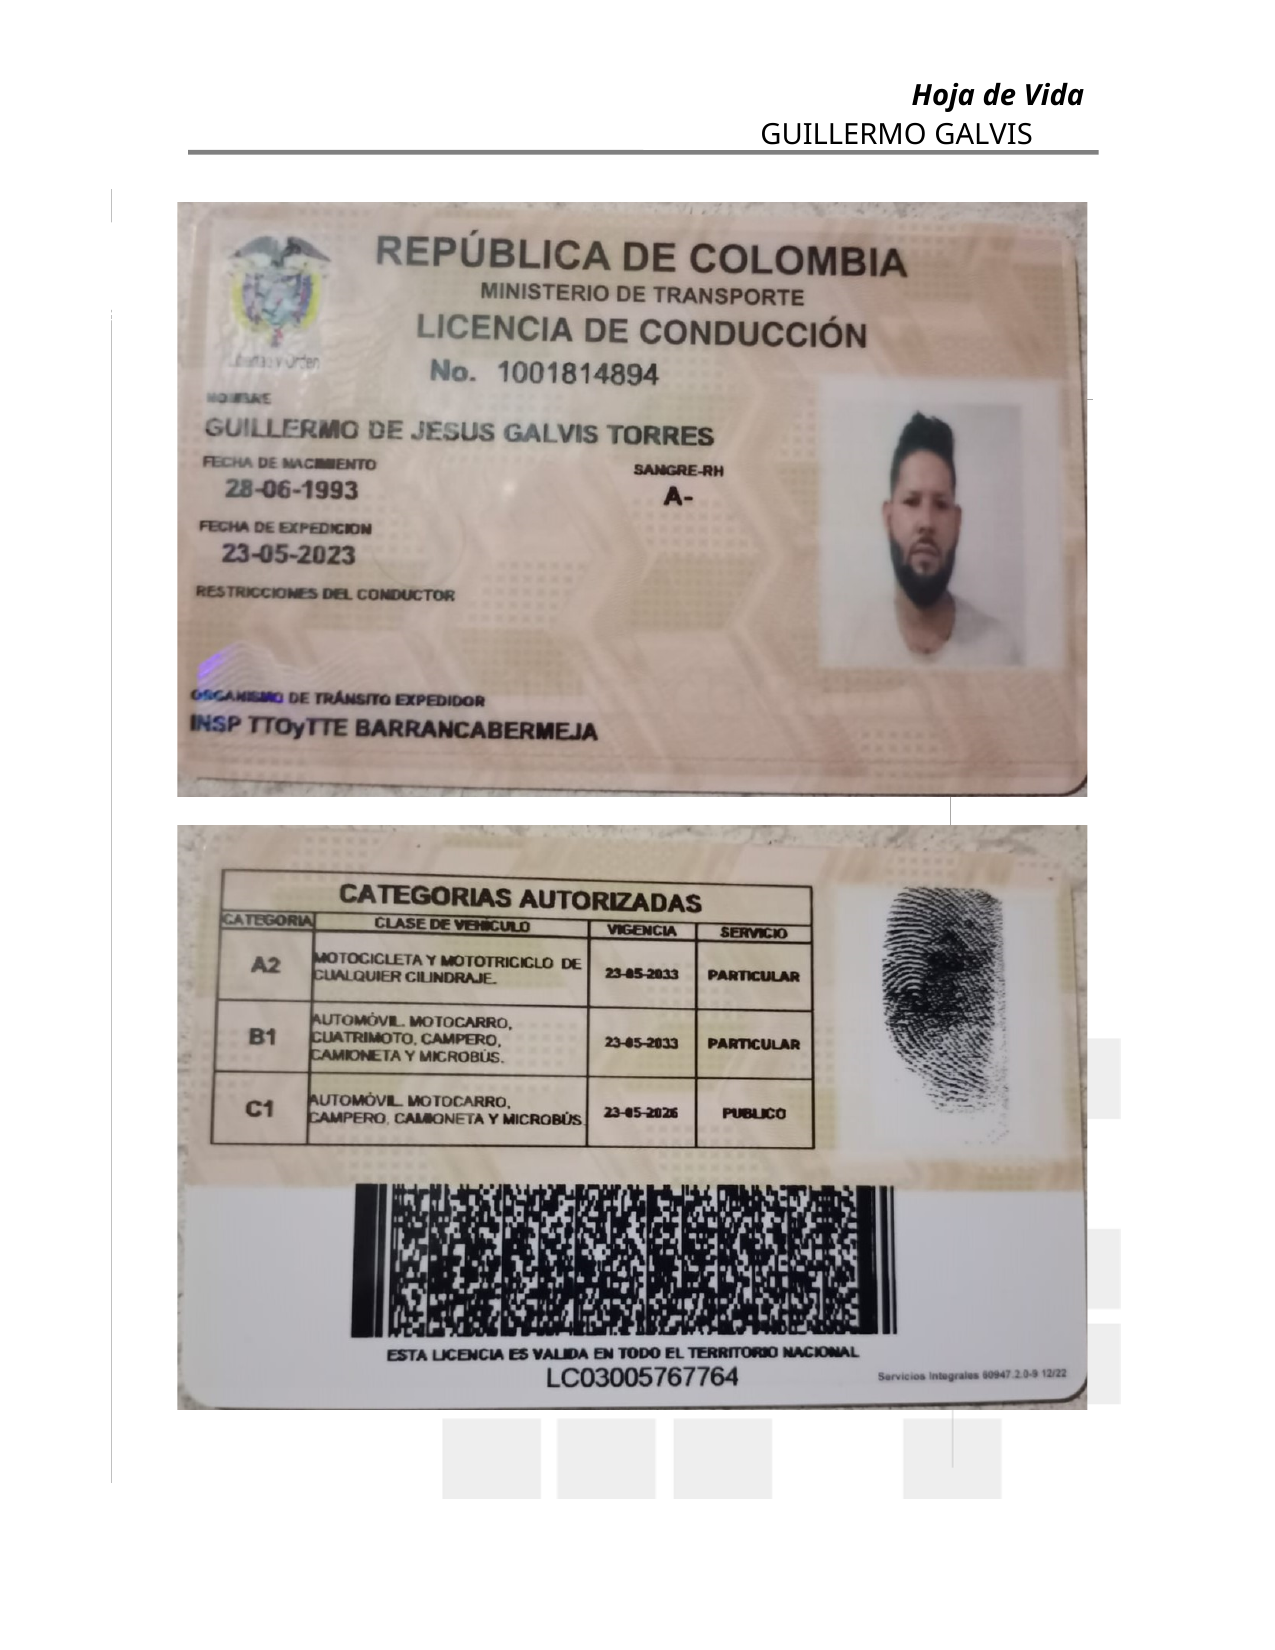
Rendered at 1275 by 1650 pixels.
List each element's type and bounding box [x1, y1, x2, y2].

picture [177, 825, 1121, 1499]
picture [177, 202, 1088, 797]
